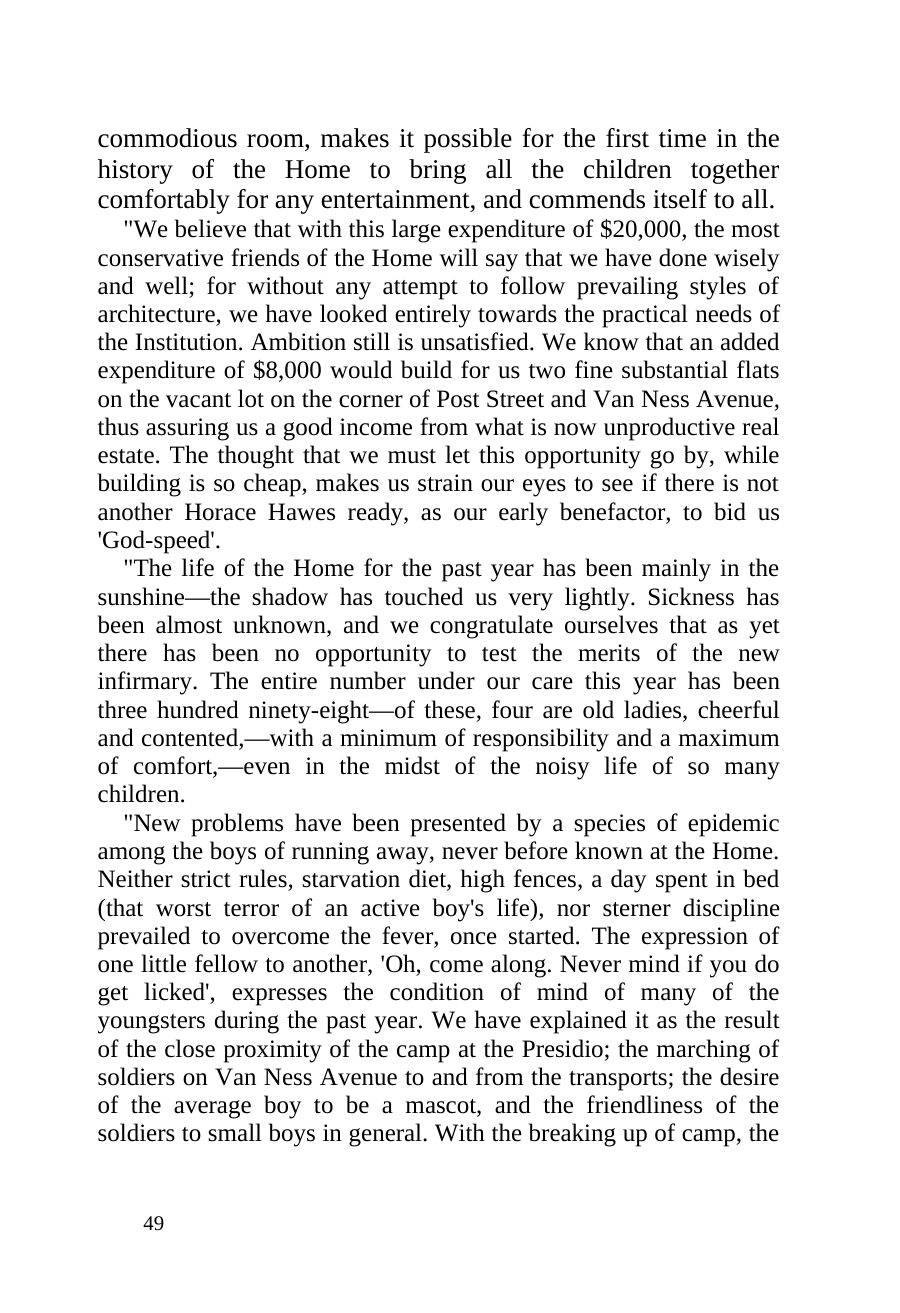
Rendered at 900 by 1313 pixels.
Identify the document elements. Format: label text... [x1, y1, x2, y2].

text commodious room, makes it possible for the first time in the history of the Home to bring all the children together comfortably for any entertainment, and commends itself to all. [97, 123, 781, 214]
text "The life of the Home for the past year has been mainly in the sunshine—the shadow has touched us very lightly. Sickness has been almost unknown, and we congratulate ourselves that as yet there has been no opportunity to test the merits of the new infirmary. The entire number under our care this year has been three hundred ninety-eight—of these, four are old ladies, cheerful and contented,—with a minimum of responsibility and a maximum of comfort,—even in the midst of the noisy life of so many children. [97, 554, 781, 808]
text "We believe that with this large expenditure of $20,000, the most conservative friends of the Home will say that we have done wisely and well; for without any attempt to follow prevailing styles of architecture, we have looked entirely towards the practical needs of the Institution. Ambition still is unsatisfied. We know that an added expenditure of $8,000 would build for us two fine substantial flats on the vacant lot on the corner of Post Street and Van Ness Avenue, thus assuring us a good income from what is now unproductive real estate. The thought that we must let this opportunity go by, while building is so cheap, makes us strain our eyes to see if there is not another Horace Hawes ready, as our early benefactor, to bid us 'God-speed'. [97, 215, 781, 554]
